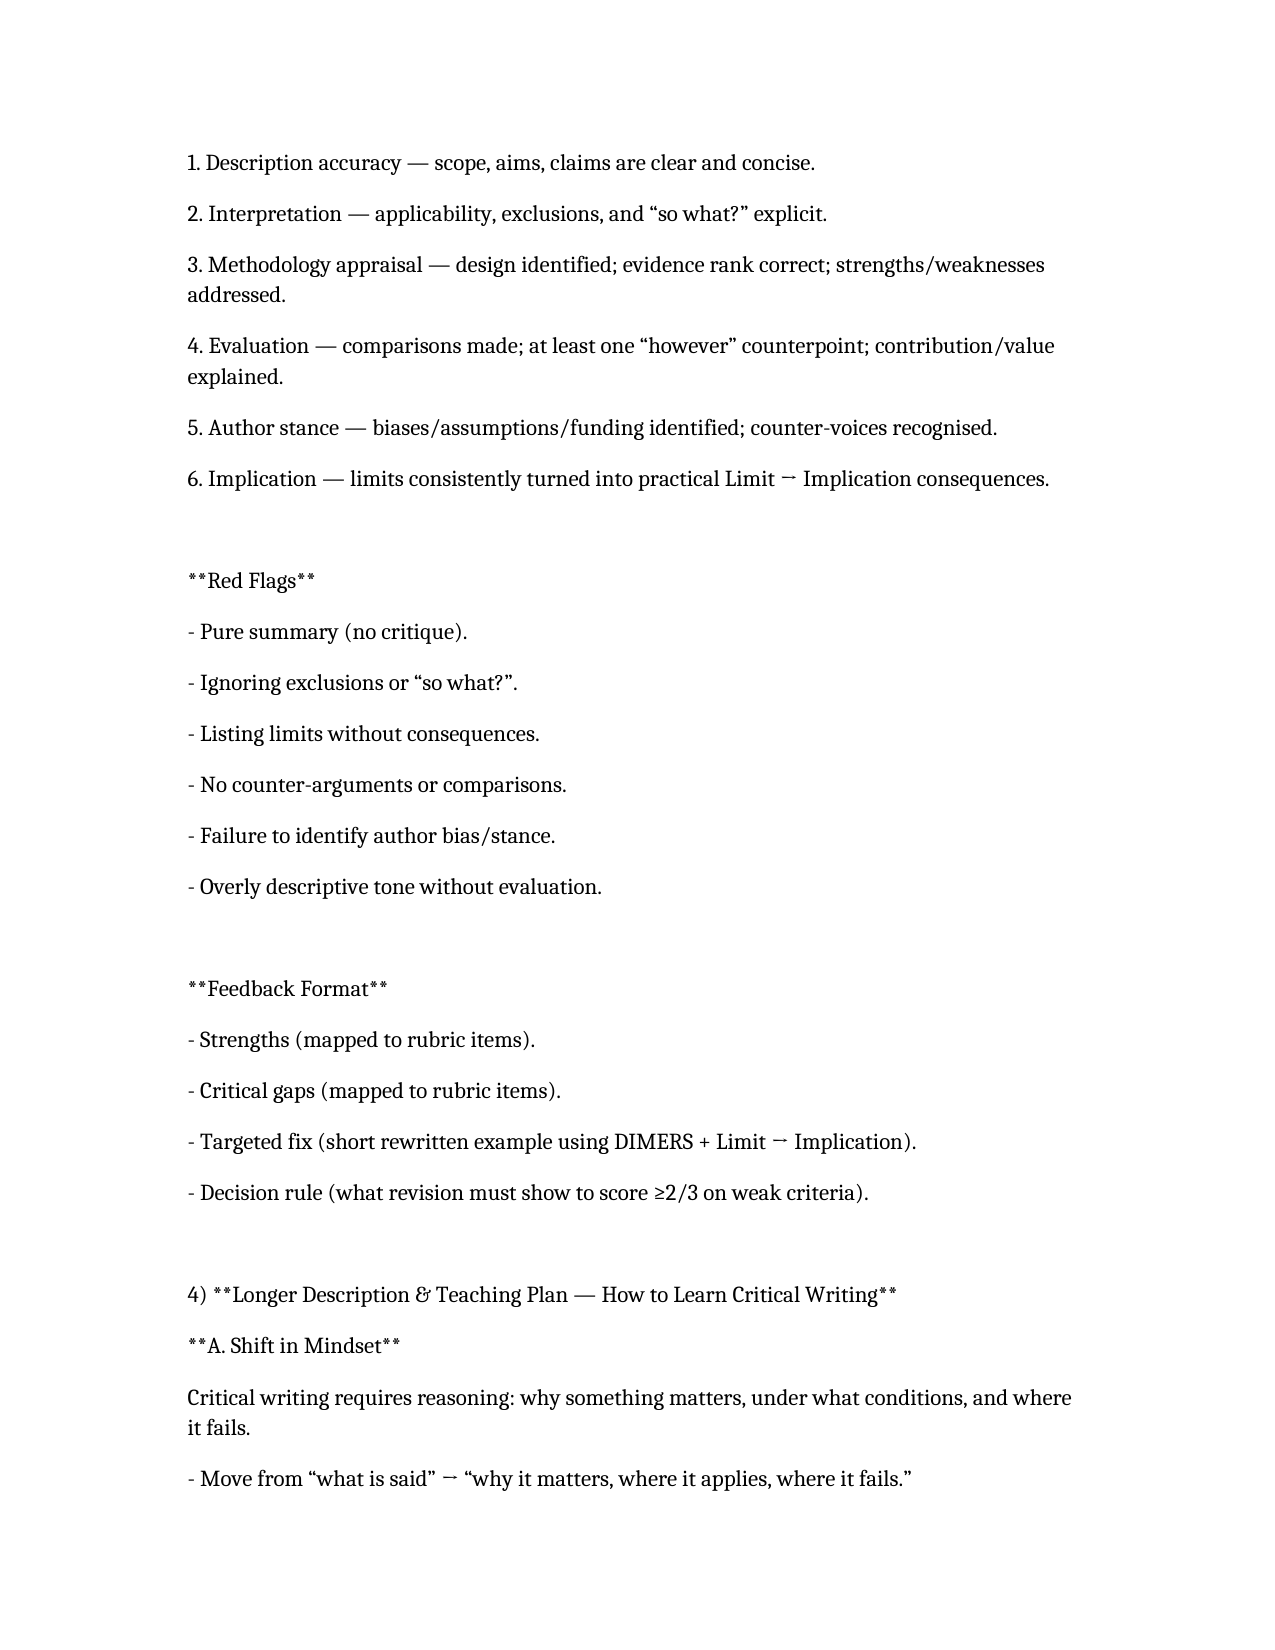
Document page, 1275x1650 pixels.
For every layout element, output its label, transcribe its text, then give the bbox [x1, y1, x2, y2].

text - Pure summary (no critique). [187, 619, 1087, 645]
text - Critical gaps (mapped to rubric items). [187, 1078, 1087, 1104]
text **Red Flags** [187, 568, 1087, 594]
text 4. Evaluation — comparisons made; at least one “however” counterpoint; contribution/value explained. [187, 333, 1087, 390]
text - No counter-arguments or comparisons. [187, 772, 1087, 798]
text **Feedback Format** [187, 976, 1087, 1002]
text - Decision rule (what revision must show to score ≥2/3 on weak criteria). [187, 1180, 1087, 1207]
text - Strengths (mapped to rubric items). [187, 1027, 1087, 1053]
text 6. Implication — limits consistently turned into practical Limit → Implication consequences. [187, 466, 1087, 492]
text 4) **Longer Description & Teaching Plan — How to Learn Critical Writing** [187, 1282, 1087, 1309]
text Critical writing requires reasoning: why something matters, under what conditions, and where it fails. [187, 1384, 1087, 1441]
text - Failure to identify author bias/stance. [187, 823, 1087, 849]
text - Move from “what is said” → “why it matters, where it applies, where it fails.” [187, 1466, 1087, 1492]
text - Ignoring exclusions or “so what?”. [187, 670, 1087, 696]
text - Listing limits without consequences. [187, 721, 1087, 747]
text 2. Interpretation — applicability, exclusions, and “so what?” explicit. [187, 201, 1087, 227]
text - Targeted fix (short rewritten example using DIMERS + Limit → Implication). [187, 1129, 1087, 1156]
text 5. Author stance — biases/assumptions/funding identified; counter-voices recognised. [187, 414, 1087, 441]
text 1. Description accuracy — scope, aims, claims are clear and concise. [187, 150, 1087, 176]
text - Overly descriptive tone without evaluation. [187, 874, 1087, 900]
text **A. Shift in Mindset** [187, 1333, 1087, 1360]
text 3. Methodology appraisal — design identified; evidence rank correct; strengths/weaknesses addressed. [187, 252, 1087, 309]
